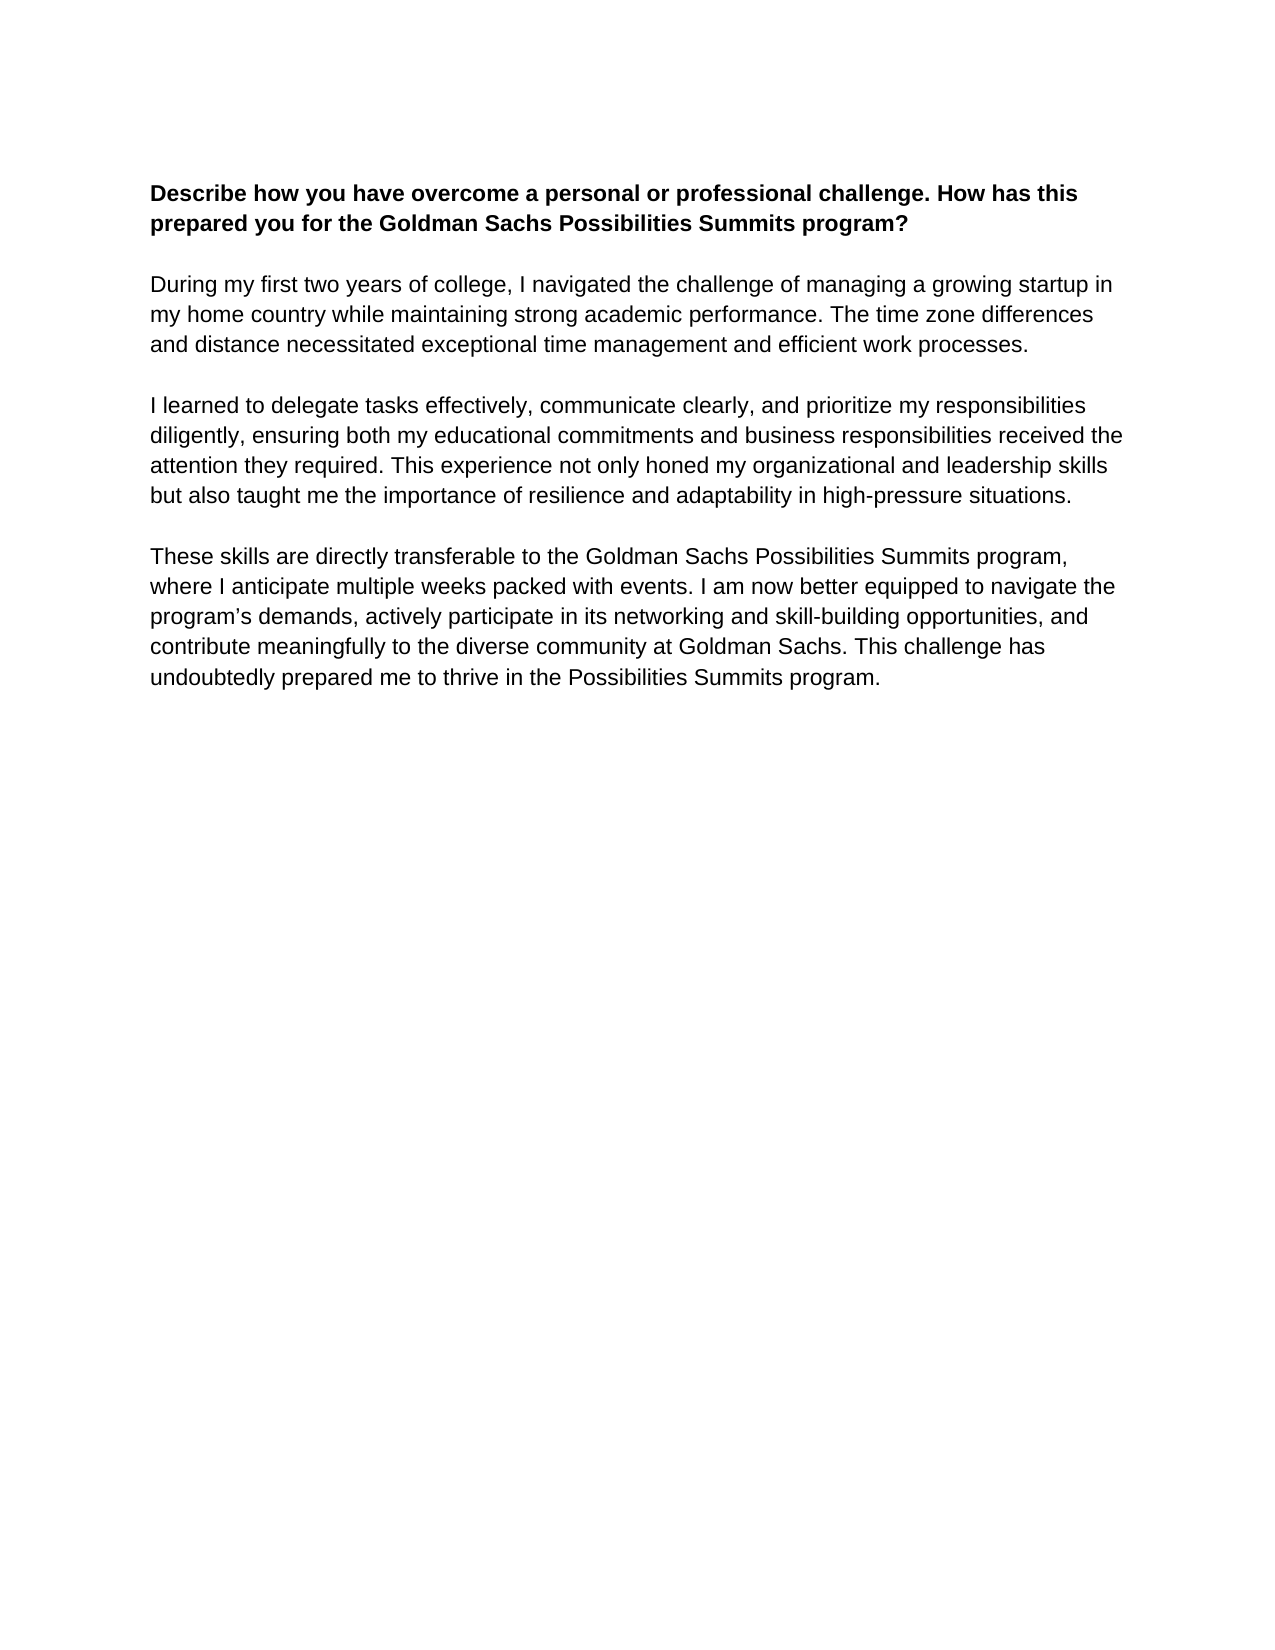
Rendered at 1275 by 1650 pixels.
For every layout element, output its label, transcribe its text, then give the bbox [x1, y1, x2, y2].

text I learned to delegate tasks effectively, communicate clearly, and prioritize my responsibilities diligently, ensuring both my educational commitments and business responsibilities received the attention they required. This experience not only honed my organizational and leadership skills but also taught me the importance of resilience and adaptability in high-pressure situations. [150, 392, 1125, 509]
text These skills are directly transferable to the Goldman Sachs Possibilities Summits program, where I anticipate multiple weeks packed with events. I am now better equipped to navigate the program’s demands, actively participate in its networking and skill-building opportunities, and contribute meaningfully to the diverse community at Goldman Sachs. This challenge has undoubtedly prepared me to thrive in the Possibilities Summits program. [150, 543, 1125, 690]
text Describe how you have overcome a personal or professional challenge. How has this prepared you for the Goldman Sachs Possibilities Summits program? During my first two years of college, I navigated the challenge of managing a growing startup in my home country while maintaining strong academic performance. The time zone differences and distance necessitated exceptional time management and efficient work processes. [150, 180, 1125, 358]
